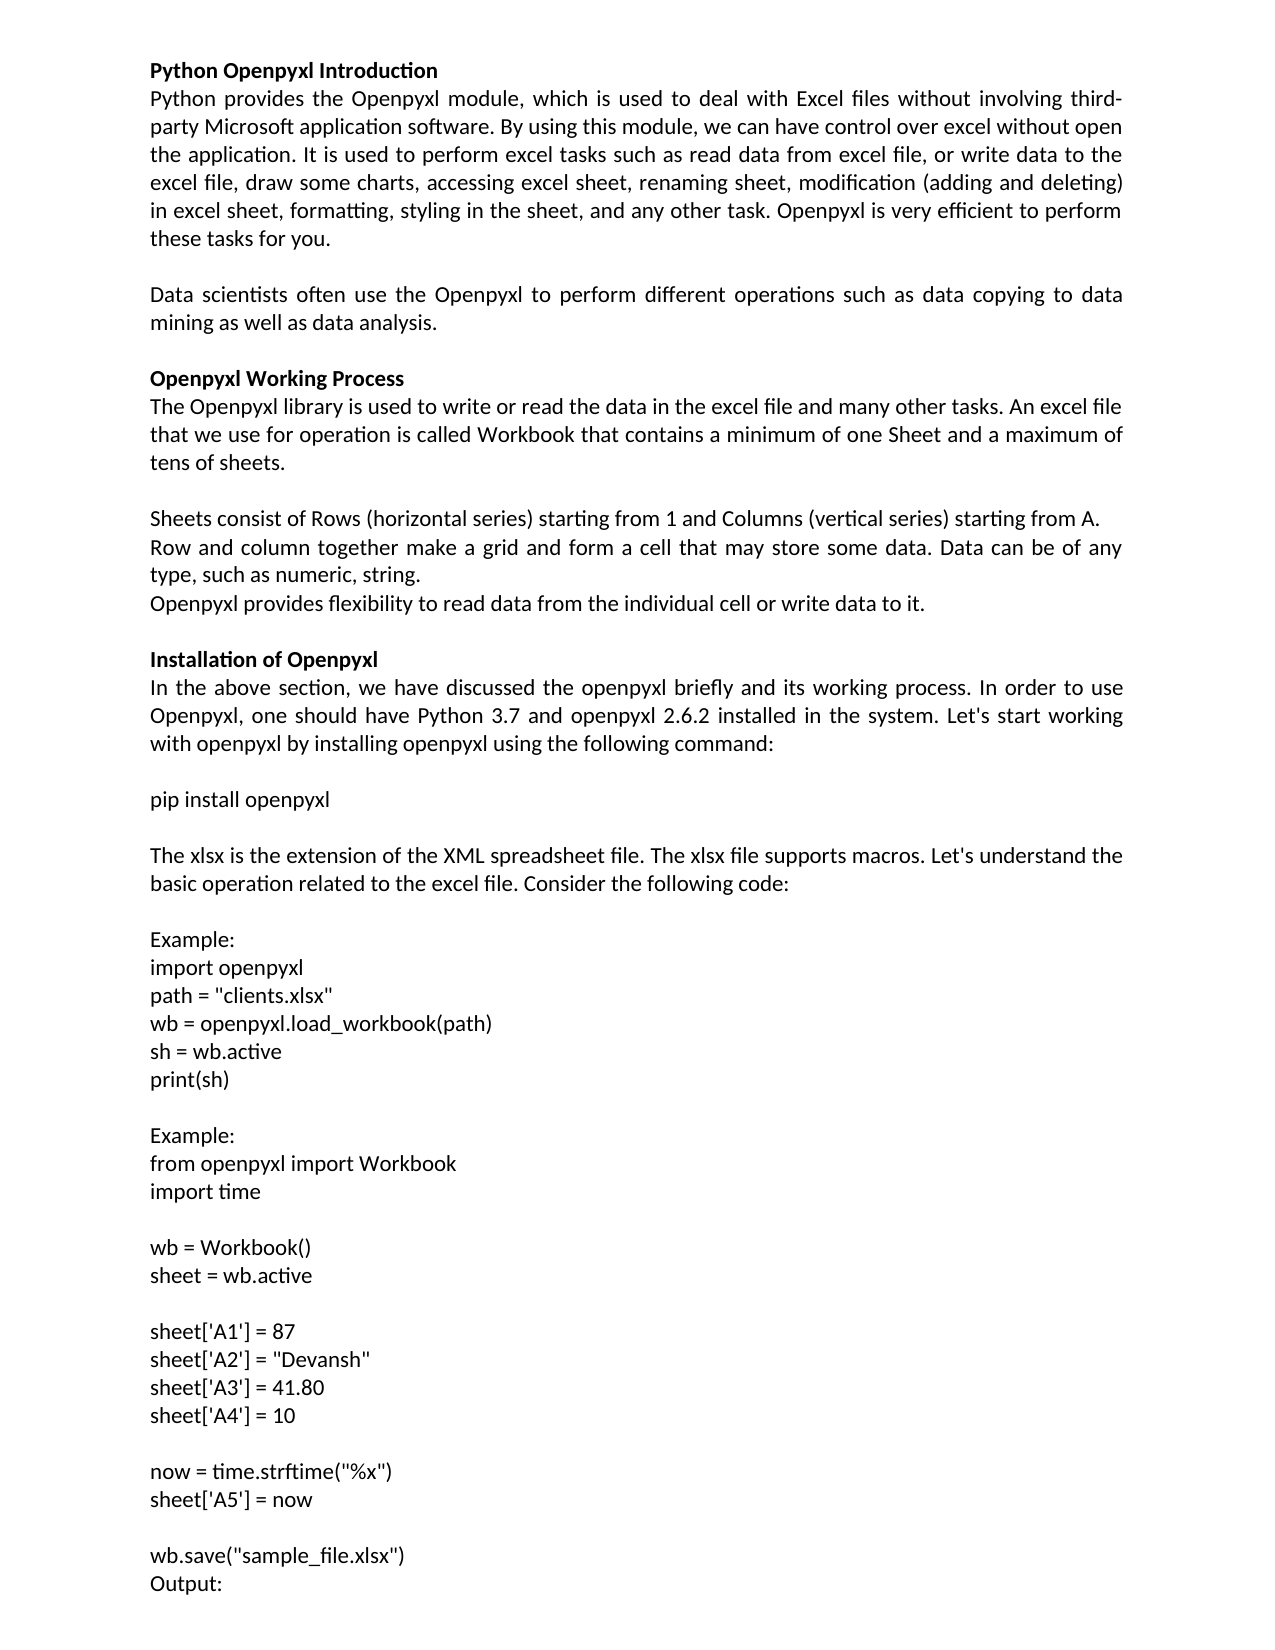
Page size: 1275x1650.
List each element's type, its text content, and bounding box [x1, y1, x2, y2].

text import time [150, 1177, 1125, 1205]
text sheet = wb.active [150, 1261, 1125, 1289]
text Row and column together make a grid and form a cell that may store some data. Data can be of any type, such as numeric, string. [150, 533, 1125, 589]
text Sheets consist of Rows (horizontal series) starting from 1 and Columns (vertical series) starting from A. [150, 504, 1125, 533]
text In the above section, we have discussed the openpyxl briefly and its working process. In order to use Openpyxl, one should have Python 3.7 and openpyxl 2.6.2 installed in the system. Let's start working with openpyxl by installing openpyxl using the following command: [150, 673, 1125, 757]
text wb.save("sample_file.xlsx") [150, 1541, 1125, 1569]
text wb = Workbook() [150, 1233, 1125, 1261]
text import openpyxl [150, 953, 1125, 981]
text Openpyxl Working Process [150, 364, 1125, 392]
text Example: [150, 925, 1125, 953]
text from openpyxl import Workbook [150, 1149, 1125, 1177]
text sheet['A1'] = 87 [150, 1317, 1125, 1345]
text now = time.strftime("%x") [150, 1457, 1125, 1485]
text sheet['A2'] = "Devansh" [150, 1345, 1125, 1373]
text sheet['A5'] = now [150, 1485, 1125, 1513]
text The xlsx is the extension of the XML spreadsheet file. The xlsx file supports macros. Let's understand the basic operation related to the excel file. Consider the following code: [150, 841, 1125, 897]
text pip install openpyxl [150, 785, 1125, 813]
text sheet['A4'] = 10 [150, 1401, 1125, 1429]
text Output: [150, 1569, 1125, 1597]
text Python Openpyxl Introduction [150, 56, 1125, 84]
text sheet['A3'] = 41.80 [150, 1373, 1125, 1401]
text sh = wb.active [150, 1037, 1125, 1065]
text print(sh) [150, 1065, 1125, 1093]
text Data scientists often use the Openpyxl to perform different operations such as data copying to data mining as well as data analysis. [150, 280, 1125, 336]
text Example: [150, 1121, 1125, 1149]
text Openpyxl provides flexibility to read data from the individual cell or write data to it. [150, 589, 1125, 617]
text Python provides the Openpyxl module, which is used to deal with Excel files without involving third-party Microsoft application software. By using this module, we can have control over excel without open the application. It is used to perform excel tasks such as read data from excel file, or write data to the excel file, draw some charts, accessing excel sheet, renaming sheet, modification (adding and deleting) in excel sheet, formatting, styling in the sheet, and any other task. Openpyxl is very efficient to perform these tasks for you. [150, 84, 1125, 252]
text The Openpyxl library is used to write or read the data in the excel file and many other tasks. An excel file that we use for operation is called Workbook that contains a minimum of one Sheet and a maximum of tens of sheets. [150, 392, 1125, 477]
text path = "clients.xlsx" [150, 981, 1125, 1009]
text Installation of Openpyxl [150, 645, 1125, 673]
text wb = openpyxl.load_workbook(path) [150, 1009, 1125, 1037]
